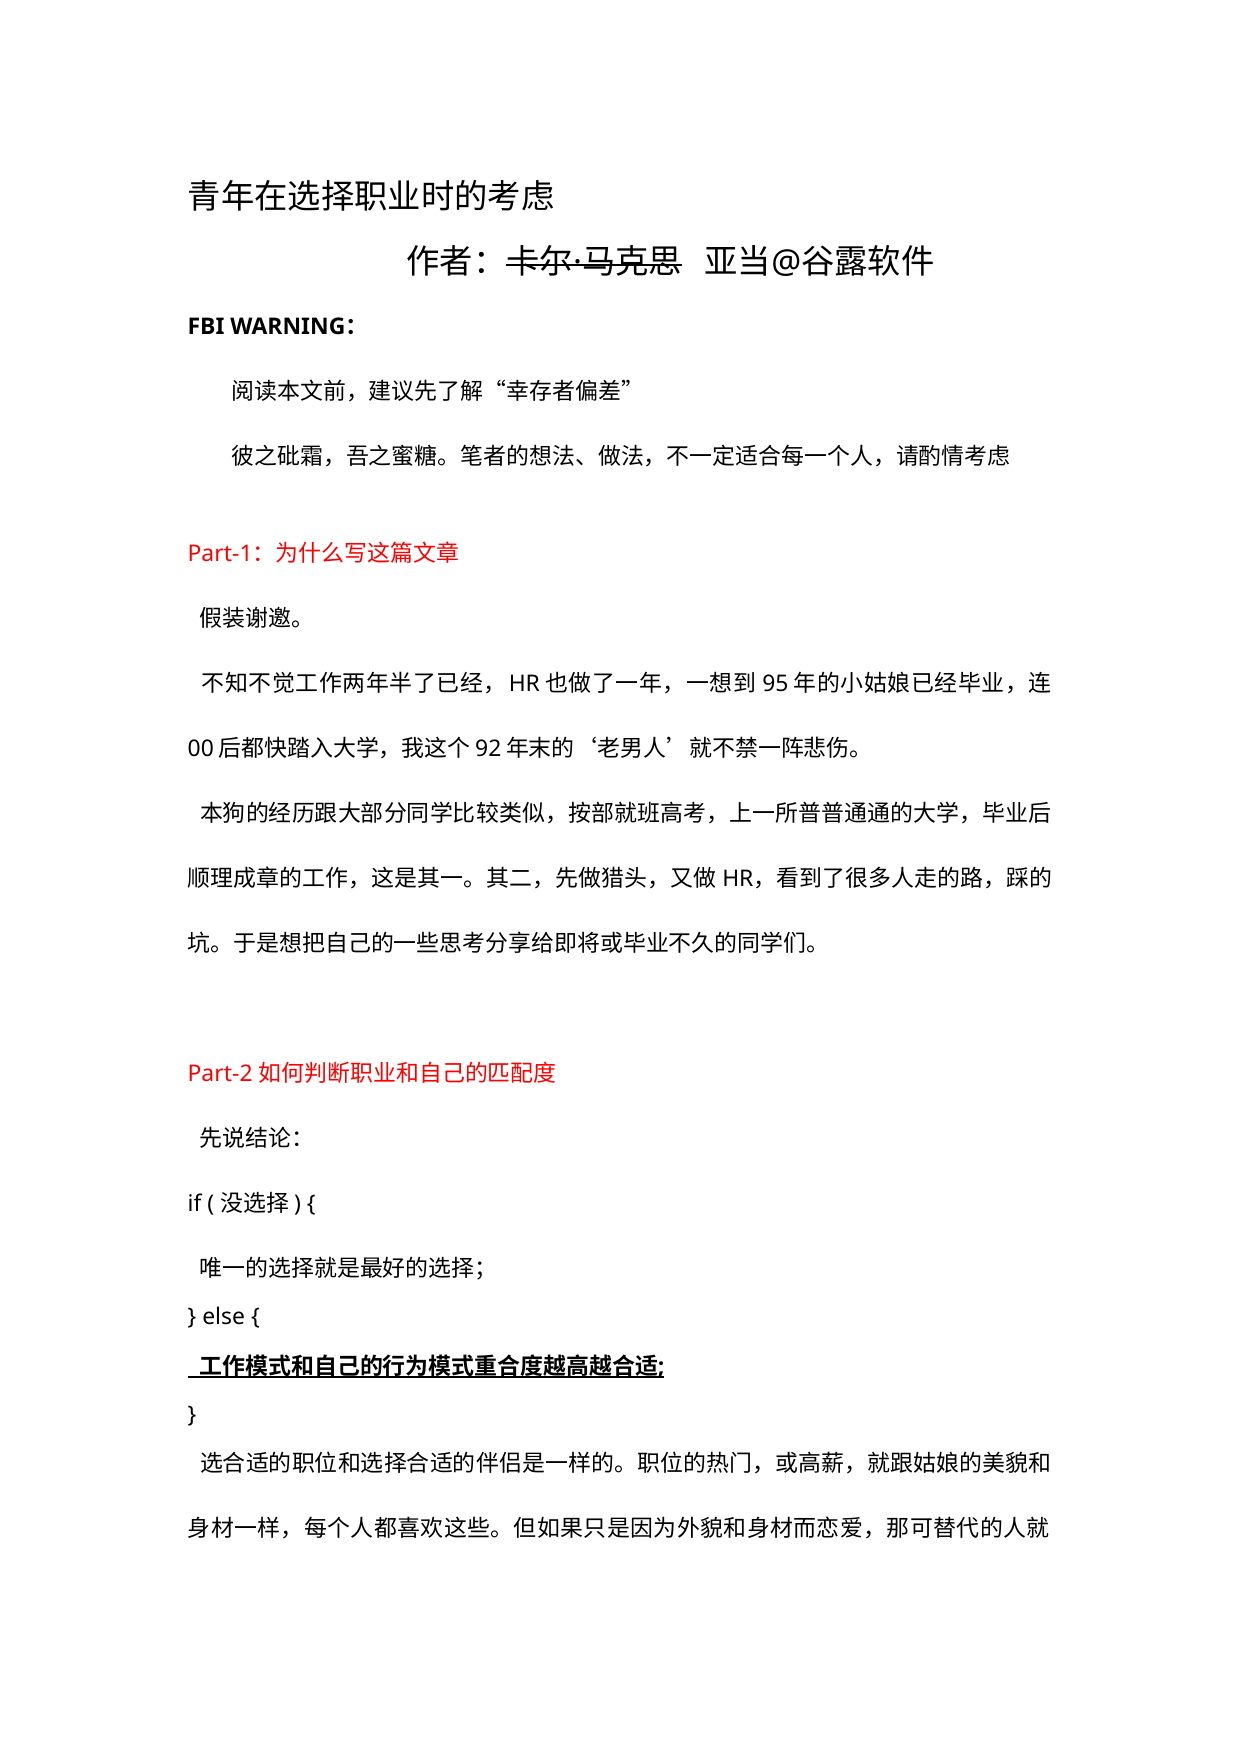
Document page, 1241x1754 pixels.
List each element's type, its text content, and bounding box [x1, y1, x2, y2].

text 不知不觉工作两年半了已经，HR也做了一年，一想到95年的小姑娘已经毕业，连00后都快踏入大学，我这个92年末的‘老男人’就不禁一阵悲伤。 [187, 649, 1053, 779]
text 青年在选择职业时的考虑 [187, 162, 1053, 227]
text 阅读本文前，建议先了解“幸存者偏差” [187, 357, 1053, 422]
text Part-1：为什么写这篇文章 [187, 519, 1053, 584]
text 唯一的选择就是最好的选择； [187, 1234, 1053, 1299]
text 作者：卡尔·马克思 亚当@谷露软件 [187, 227, 1053, 292]
subtitle 彼之砒霜，吾之蜜糖。笔者的想法、做法，不一定适合每一个人，请酌情考虑 [187, 422, 1053, 487]
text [187, 1429, 1053, 1559]
text 本狗的经历跟大部分同学比较类似，按部就班高考，上一所普普通通的大学，毕业后顺理成章的工作，这是其一。其二，先做猎头，又做HR，看到了很多人走的路，踩的坑。于是想把自己的一些思考分享给即将或毕业不久的同学们。 [187, 779, 1053, 974]
text } else { [187, 1299, 1053, 1332]
text } [187, 1397, 1053, 1429]
text 假装谢邀。 [187, 584, 1053, 649]
text 工作模式和自己的行为模式重合度越高越合适; [187, 1332, 1053, 1397]
text FBI WARNING： [187, 292, 1053, 357]
text Part-2 如何判断职业和自己的匹配度 [187, 1039, 1053, 1104]
text 先说结论： [187, 1104, 1053, 1169]
text if ( 没选择 ) { [187, 1169, 1053, 1234]
